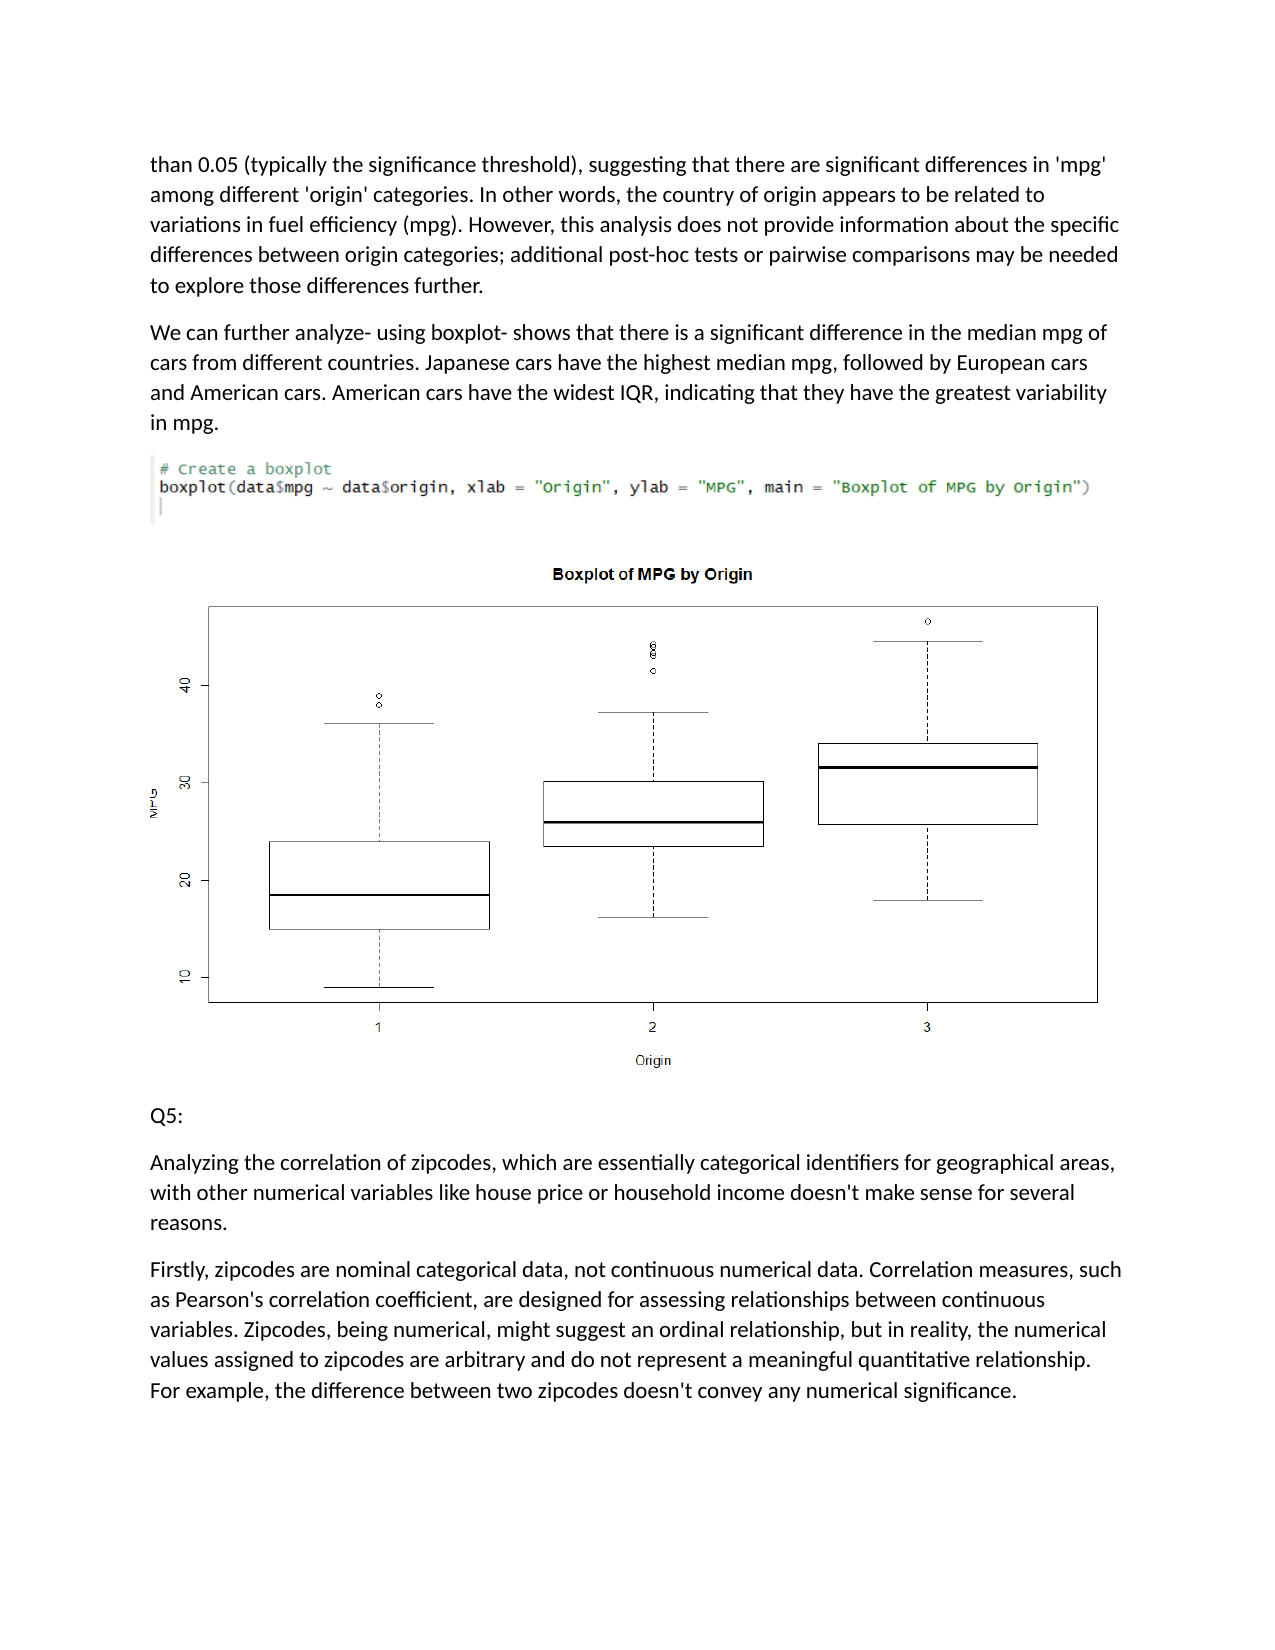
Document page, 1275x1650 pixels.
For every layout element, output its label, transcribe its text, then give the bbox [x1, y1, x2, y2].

picture [150, 542, 1125, 1082]
text Firstly, zipcodes are nominal categorical data, not continuous numerical data. Correlation measures, such as Pearson's correlation coefficient, are designed for assessing relationships between continuous variables. Zipcodes, being numerical, might suggest an ordinal relationship, but in reality, the numerical values assigned to zipcodes are arbitrary and do not represent a meaningful quantitative relationship. For example, the difference between two zipcodes doesn't convey any numerical significance. [150, 1255, 1125, 1404]
text Q5: [150, 1101, 1125, 1129]
text We can further analyze- using boxplot- shows that there is a significant difference in the median mpg of cars from different countries. Japanese cars have the highest median mpg, followed by European cars and American cars. American cars have the widest IQR, indicating that they have the greatest variability in mpg. [150, 318, 1125, 436]
text Analyzing the correlation of zipcodes, which are essentially categorical identifiers for geographical areas, with other numerical variables like house price or household income doesn't make sense for several reasons. [150, 1148, 1125, 1236]
picture [150, 455, 1125, 524]
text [150, 150, 1125, 299]
